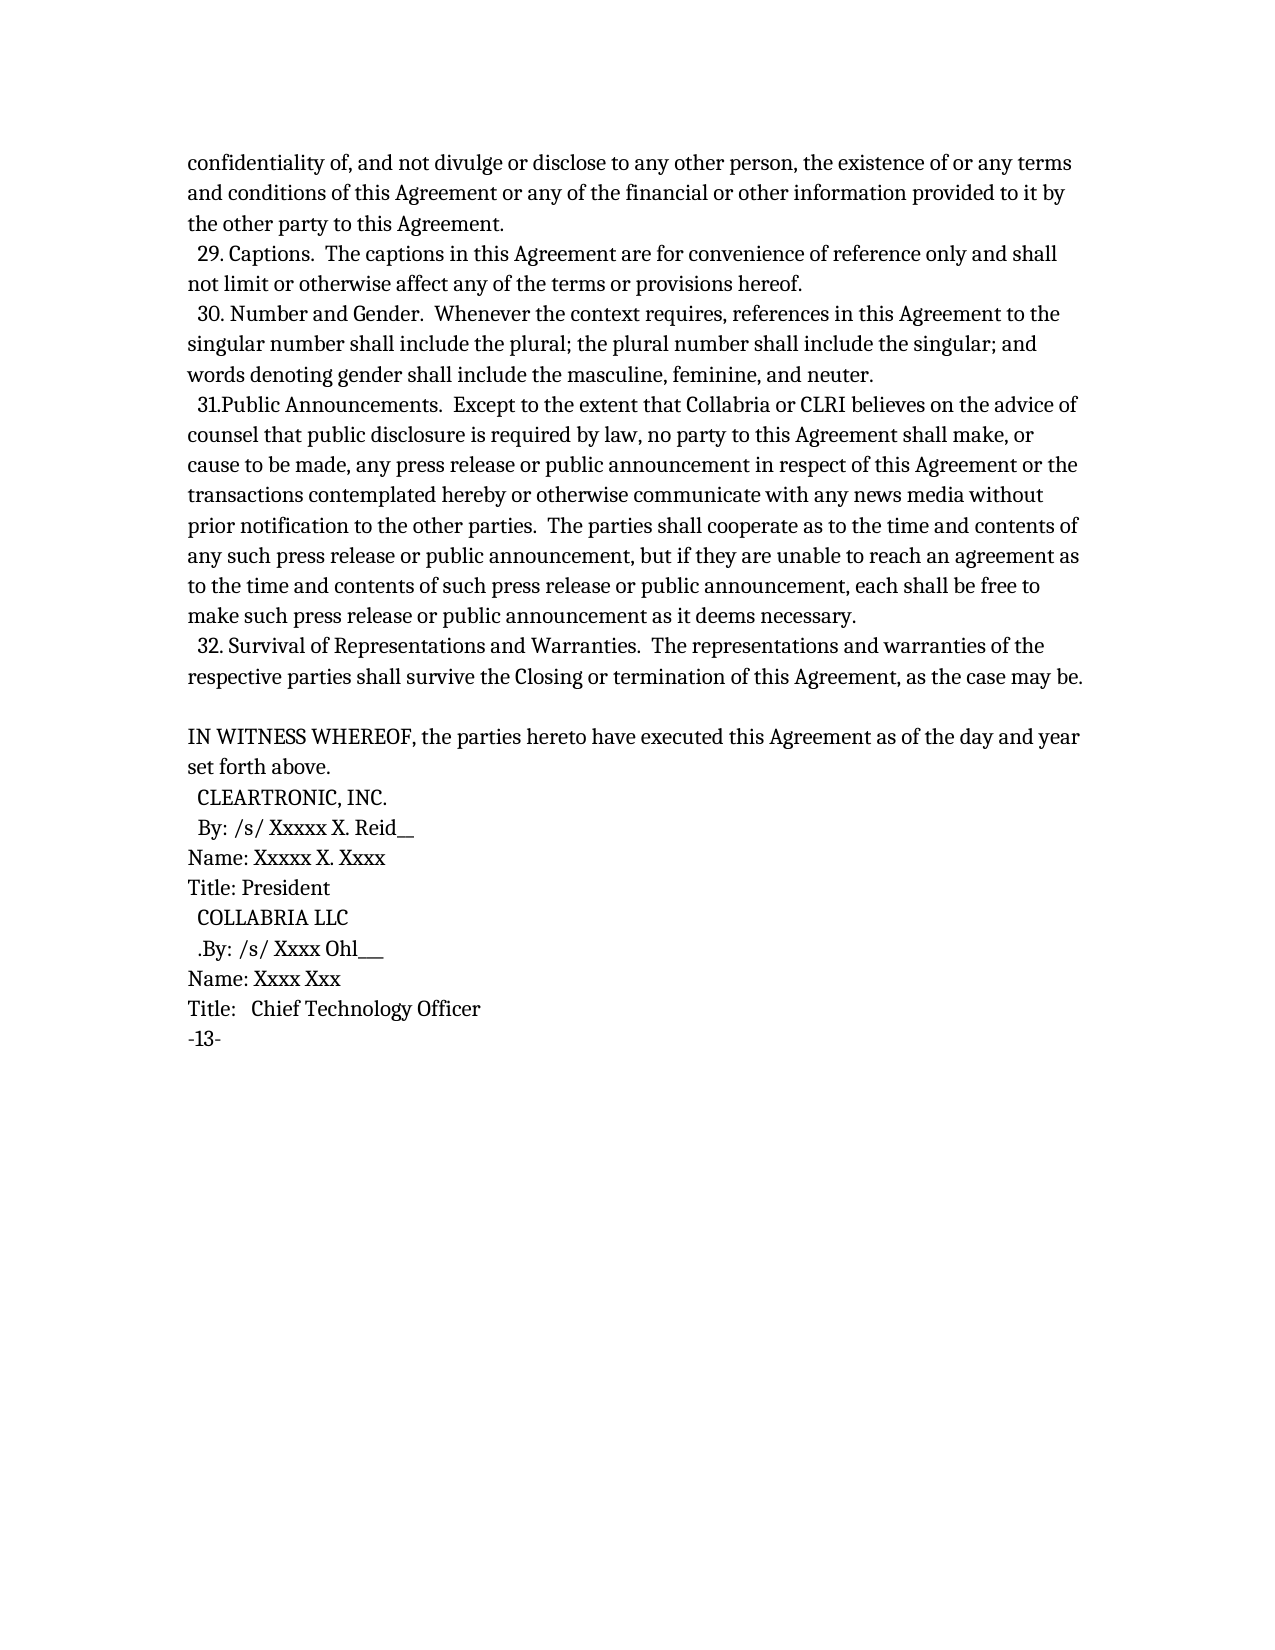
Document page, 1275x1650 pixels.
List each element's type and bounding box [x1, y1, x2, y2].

text [187, 150, 1087, 1052]
